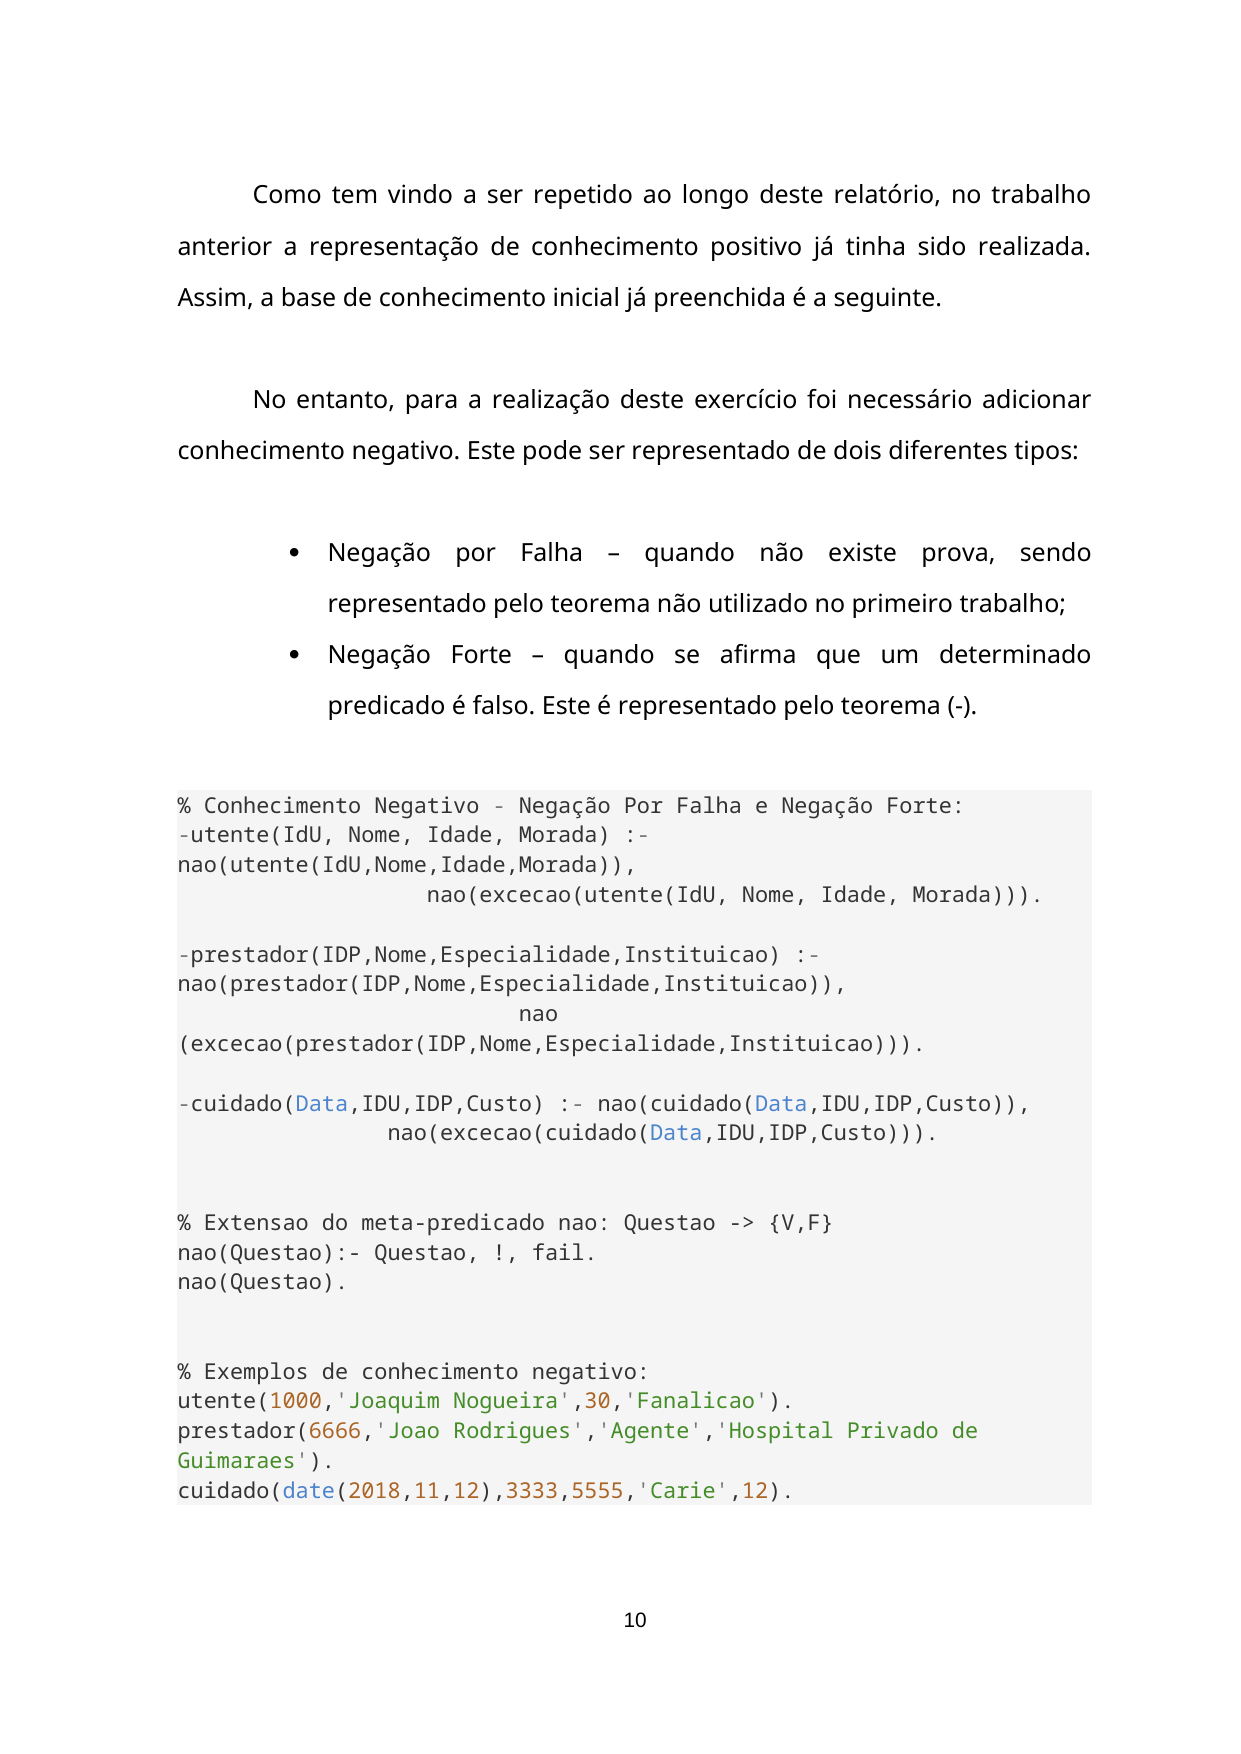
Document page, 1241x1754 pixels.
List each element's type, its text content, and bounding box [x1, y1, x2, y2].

text No entanto, para a realização deste exercício foi necessário adicionar conhecimento negativo. Este pode ser representado de dois diferentes tipos: [177, 381, 1092, 466]
text % Extensao do meta-predicado nao: Questao -> {V,F} [177, 1207, 1092, 1237]
text % Exemplos de conhecimento negativo: [177, 1356, 1092, 1386]
text -cuidado(Data,IDU,IDP,Custo) :- nao(cuidado(Data,IDU,IDP,Custo)), [177, 1088, 1092, 1117]
text prestador(6666,'Joao Rodrigues','Agente','Hospital Privado de Guimaraes'). [177, 1415, 1092, 1475]
text cuidado(date(2018,11,12),3333,5555,'Carie',12). [177, 1475, 1092, 1505]
text Como tem vindo a ser repetido ao longo deste relatório, no trabalho anterior a representação de conhecimento positivo já tinha sido realizada. Assim, a base de conhecimento inicial já preenchida é a seguinte. [177, 177, 1092, 313]
text utente(1000,'Joaquim Nogueira',30,'Fanalicao'). [177, 1386, 1092, 1415]
text nao(Questao):- Questao, !, fail. [177, 1237, 1092, 1266]
text nao(excecao(utente(IdU, Nome, Idade, Morada))). [177, 879, 1092, 909]
list Negação Forte – quando se afirma que um determinado predicado é falso. Este é representado pelo teorema (-). [290, 637, 1092, 722]
text nao(excecao(cuidado(Data,IDU,IDP,Custo))). [177, 1117, 1092, 1147]
text % Conhecimento Negativo - Negação Por Falha e Negação Forte: [177, 790, 1092, 819]
list Negação por Falha – quando não existe prova, sendo representado pelo teorema não utilizado no primeiro trabalho; [290, 534, 1092, 619]
text -utente(IdU, Nome, Idade, Morada) :- nao(utente(IdU,Nome,Idade,Morada)), [177, 819, 1092, 879]
text -prestador(IDP,Nome,Especialidade,Instituicao) :- nao(prestador(IDP,Nome,Especialidade,Instituicao)), [177, 939, 1092, 998]
text nao(Questao). [177, 1266, 1092, 1296]
text nao (excecao(prestador(IDP,Nome,Especialidade,Instituicao))). [177, 998, 1092, 1058]
